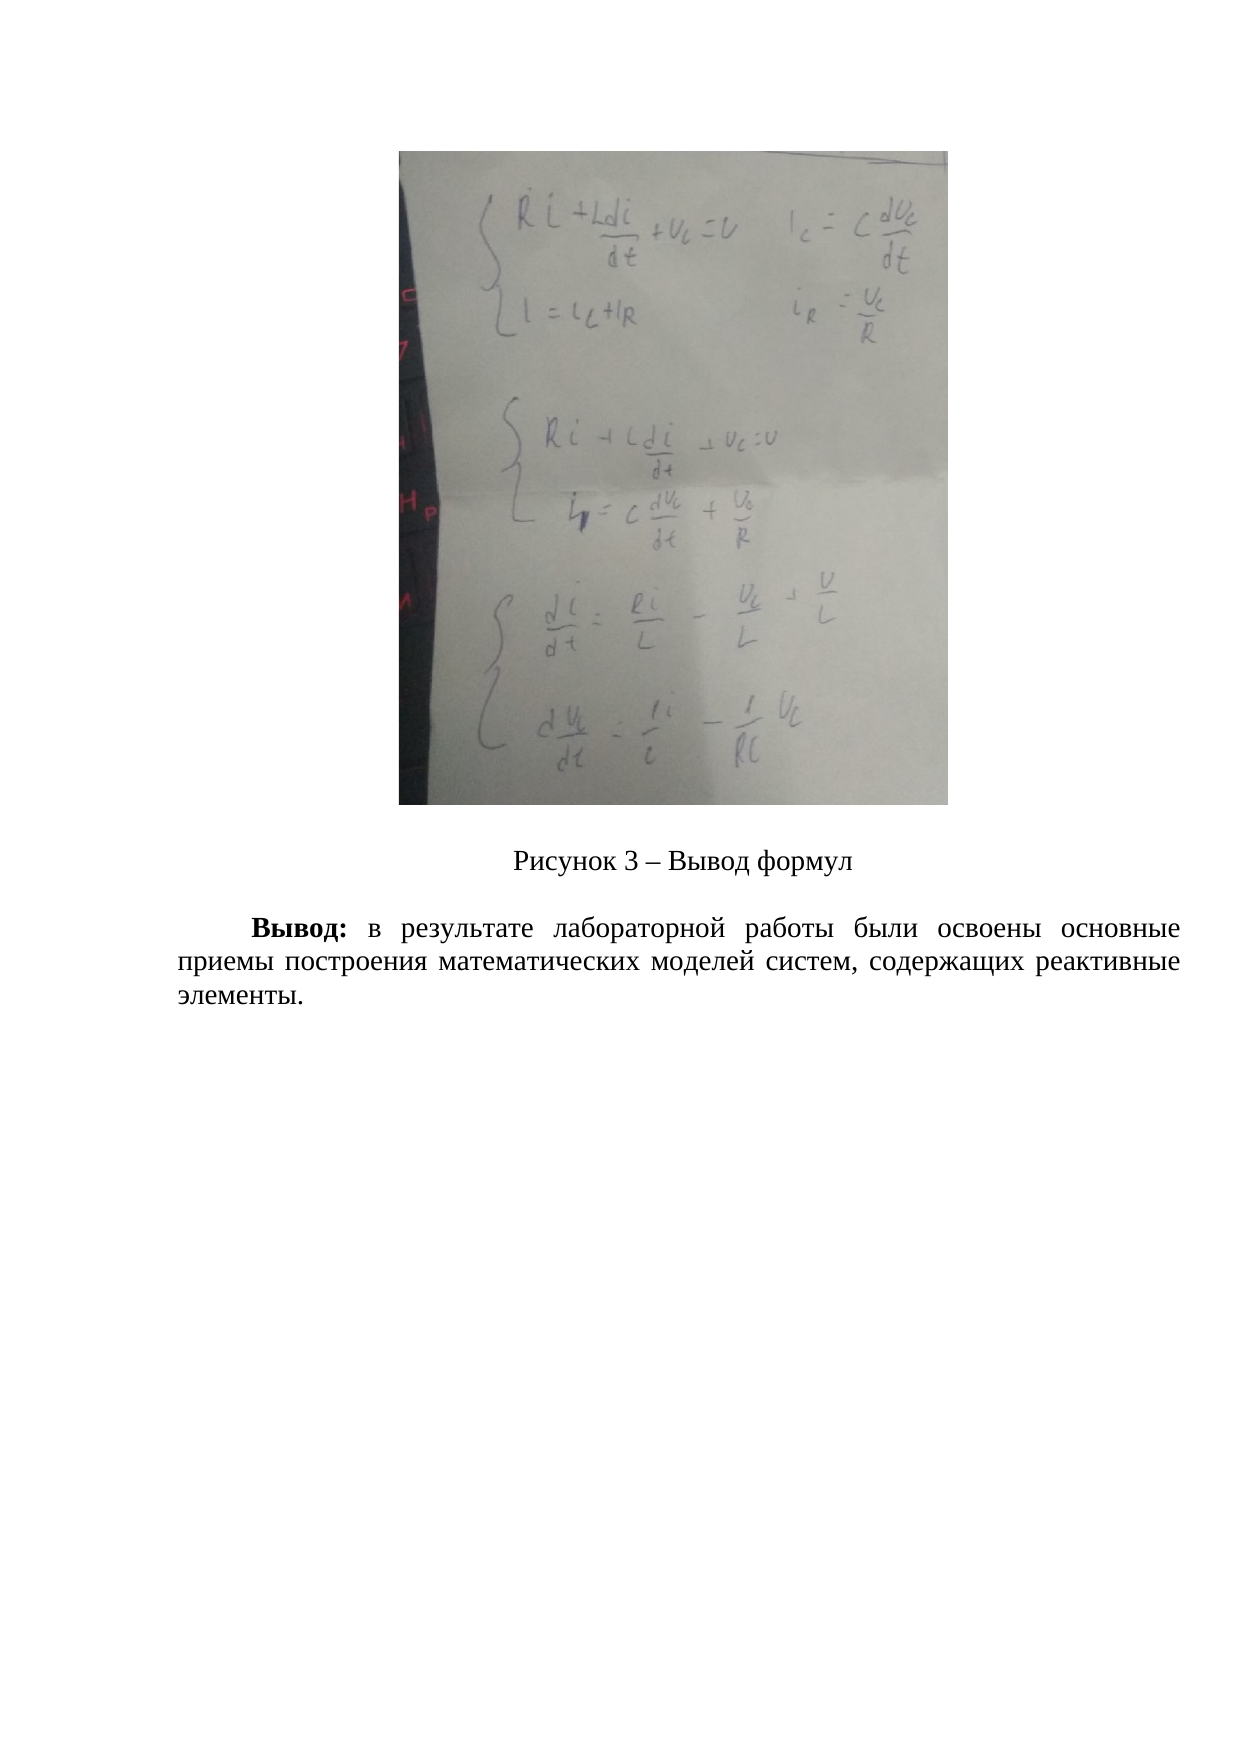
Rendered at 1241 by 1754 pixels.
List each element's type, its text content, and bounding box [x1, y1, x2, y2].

text Рисунок 3 – Вывод формул [177, 843, 1181, 876]
picture [398, 151, 948, 805]
text Вывод: в результате лабораторной работы были освоены основные приемы построения математических моделей систем, содержащих реактивные элементы. [177, 910, 1181, 1010]
